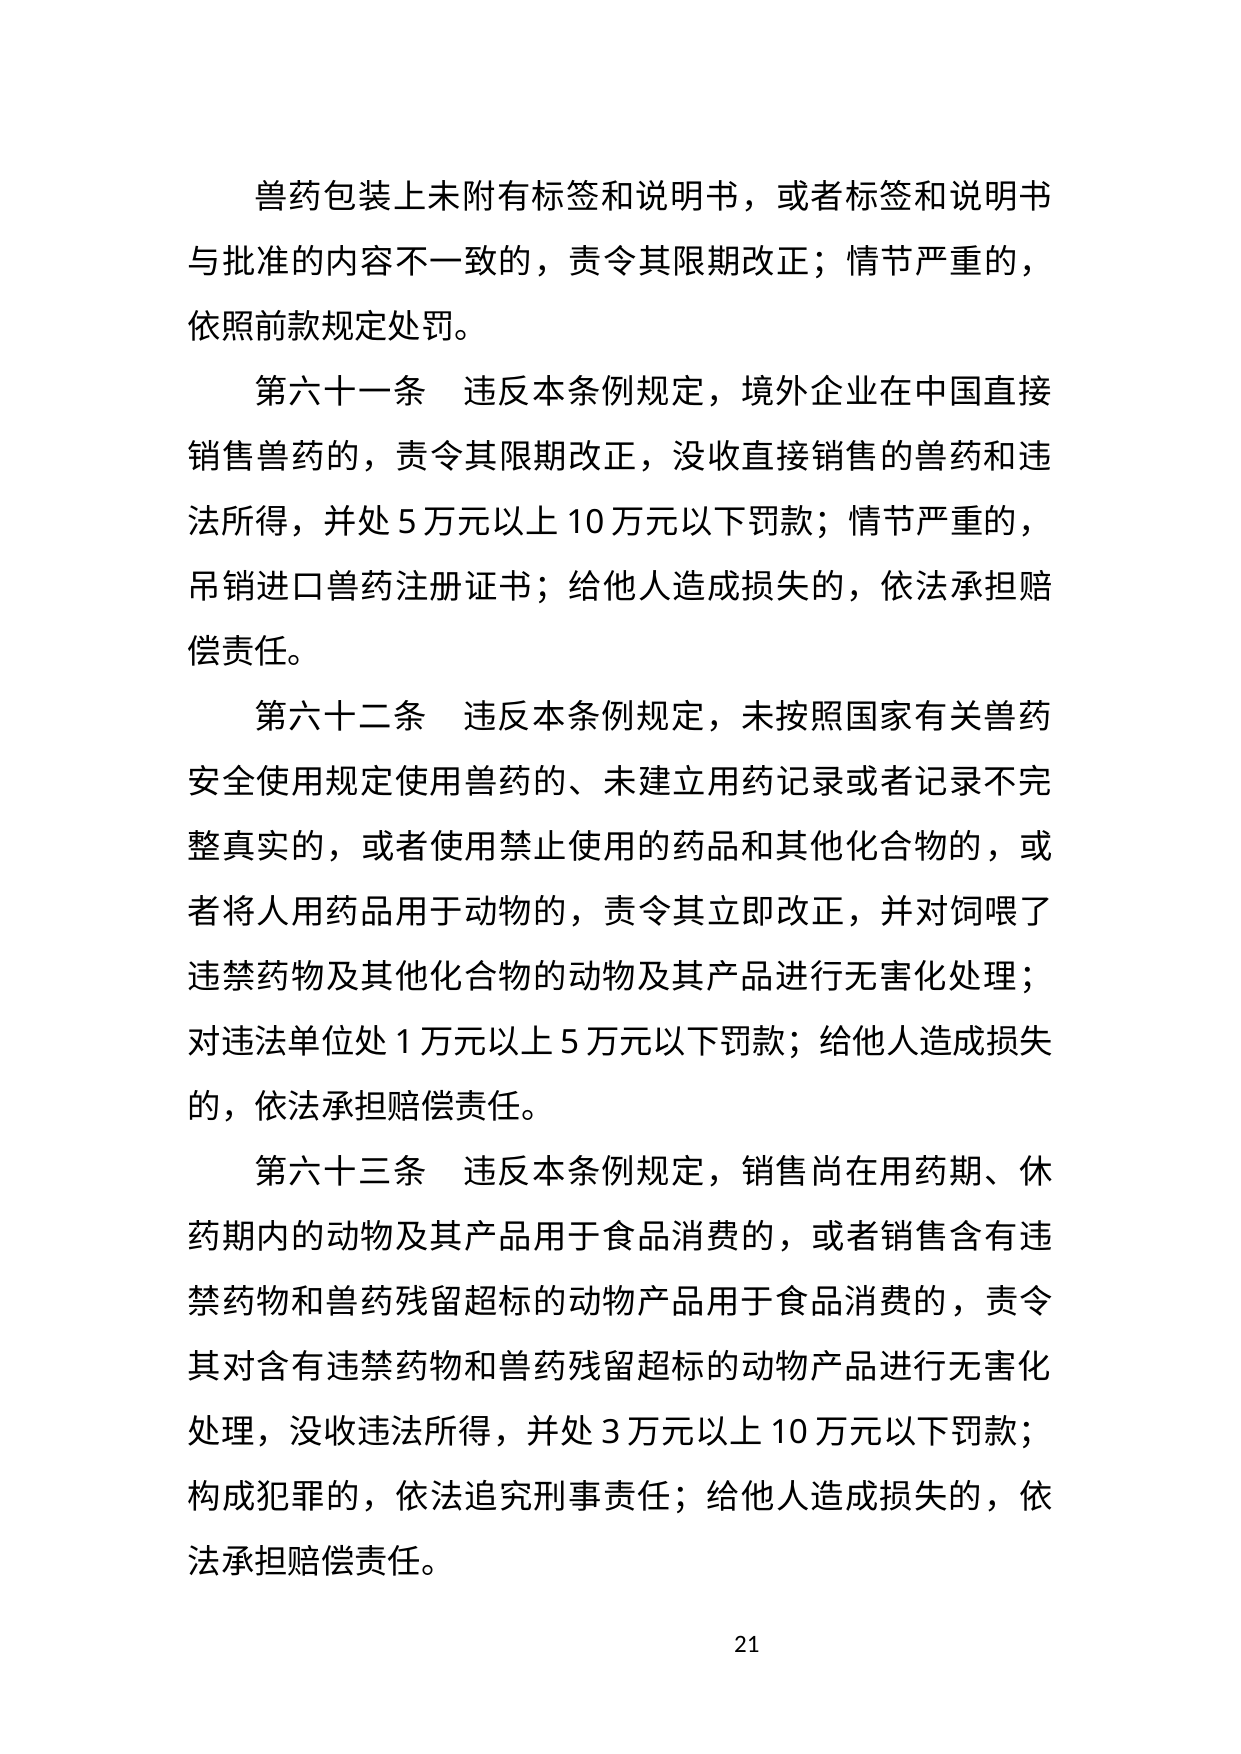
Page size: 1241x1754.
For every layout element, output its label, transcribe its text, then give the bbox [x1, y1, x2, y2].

text 第六十一条 违反本条例规定，境外企业在中国直接销售兽药的，责令其限期改正，没收直接销售的兽药和违法所得，并处5万元以上10万元以下罚款；情节严重的，吊销进口兽药注册证书；给他人造成损失的，依法承担赔偿责任。 [187, 357, 1053, 682]
text 兽药包装上未附有标签和说明书，或者标签和说明书与批准的内容不一致的，责令其限期改正；情节严重的，依照前款规定处罚。 [187, 162, 1053, 357]
text 第六十三条 违反本条例规定，销售尚在用药期、休药期内的动物及其产品用于食品消费的，或者销售含有违禁药物和兽药残留超标的动物产品用于食品消费的，责令其对含有违禁药物和兽药残留超标的动物产品进行无害化处理，没收违法所得，并处3万元以上10万元以下罚款；构成犯罪的，依法追究刑事责任；给他人造成损失的，依法承担赔偿责任。 [187, 1137, 1053, 1592]
text 第六十二条 违反本条例规定，未按照国家有关兽药安全使用规定使用兽药的、未建立用药记录或者记录不完整真实的，或者使用禁止使用的药品和其他化合物的，或者将人用药品用于动物的，责令其立即改正，并对饲喂了违禁药物及其他化合物的动物及其产品进行无害化处理；对违法单位处1万元以上5万元以下罚款；给他人造成损失的，依法承担赔偿责任。 [187, 682, 1053, 1137]
